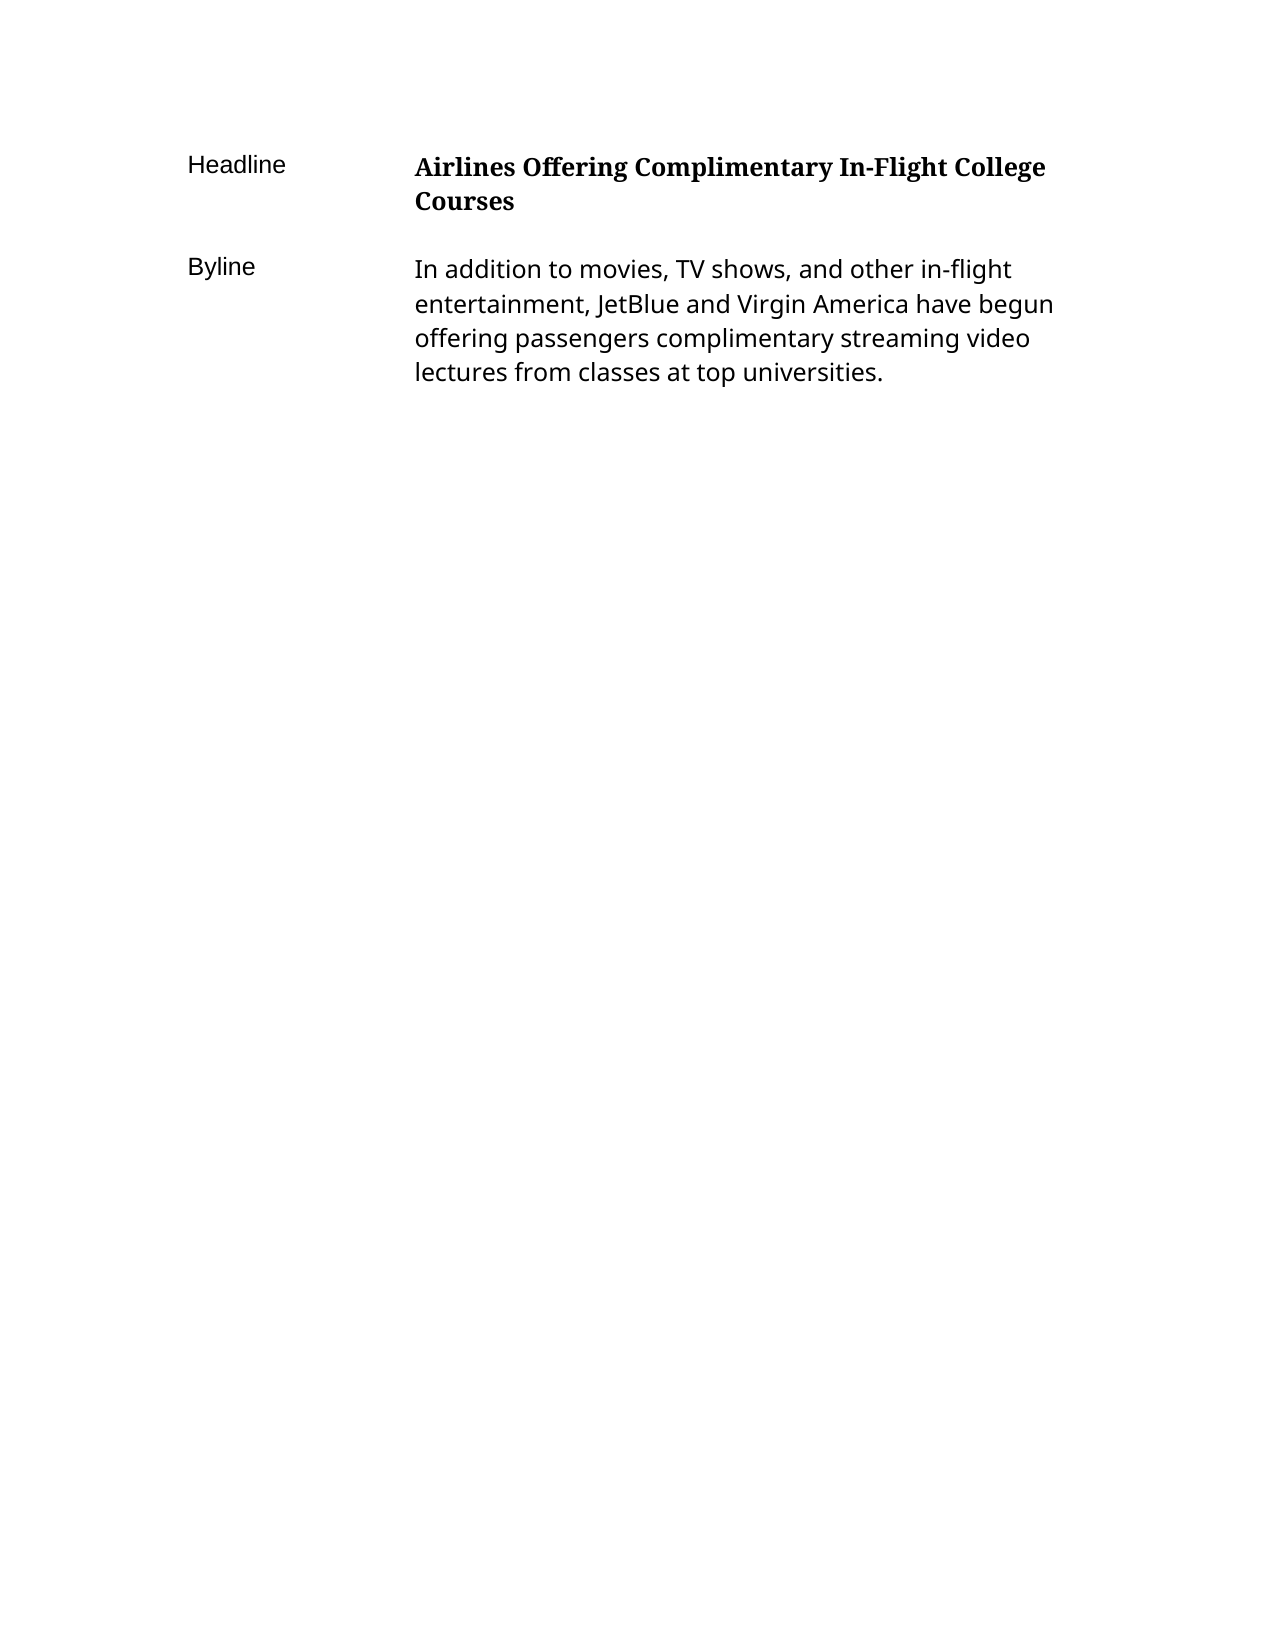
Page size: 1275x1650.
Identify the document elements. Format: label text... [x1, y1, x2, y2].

table_cell Byline [176, 252, 403, 487]
table_cell In addition to movies, TV shows, and other in-flight entertainment, JetBlue and Virgin America have begun offering passengers complimentary streaming video lectures from classes at top universities. [403, 252, 1099, 487]
table_header Headline [176, 150, 403, 252]
table_header Airlines Offering Complimentary In-Flight College Courses [403, 150, 1099, 252]
